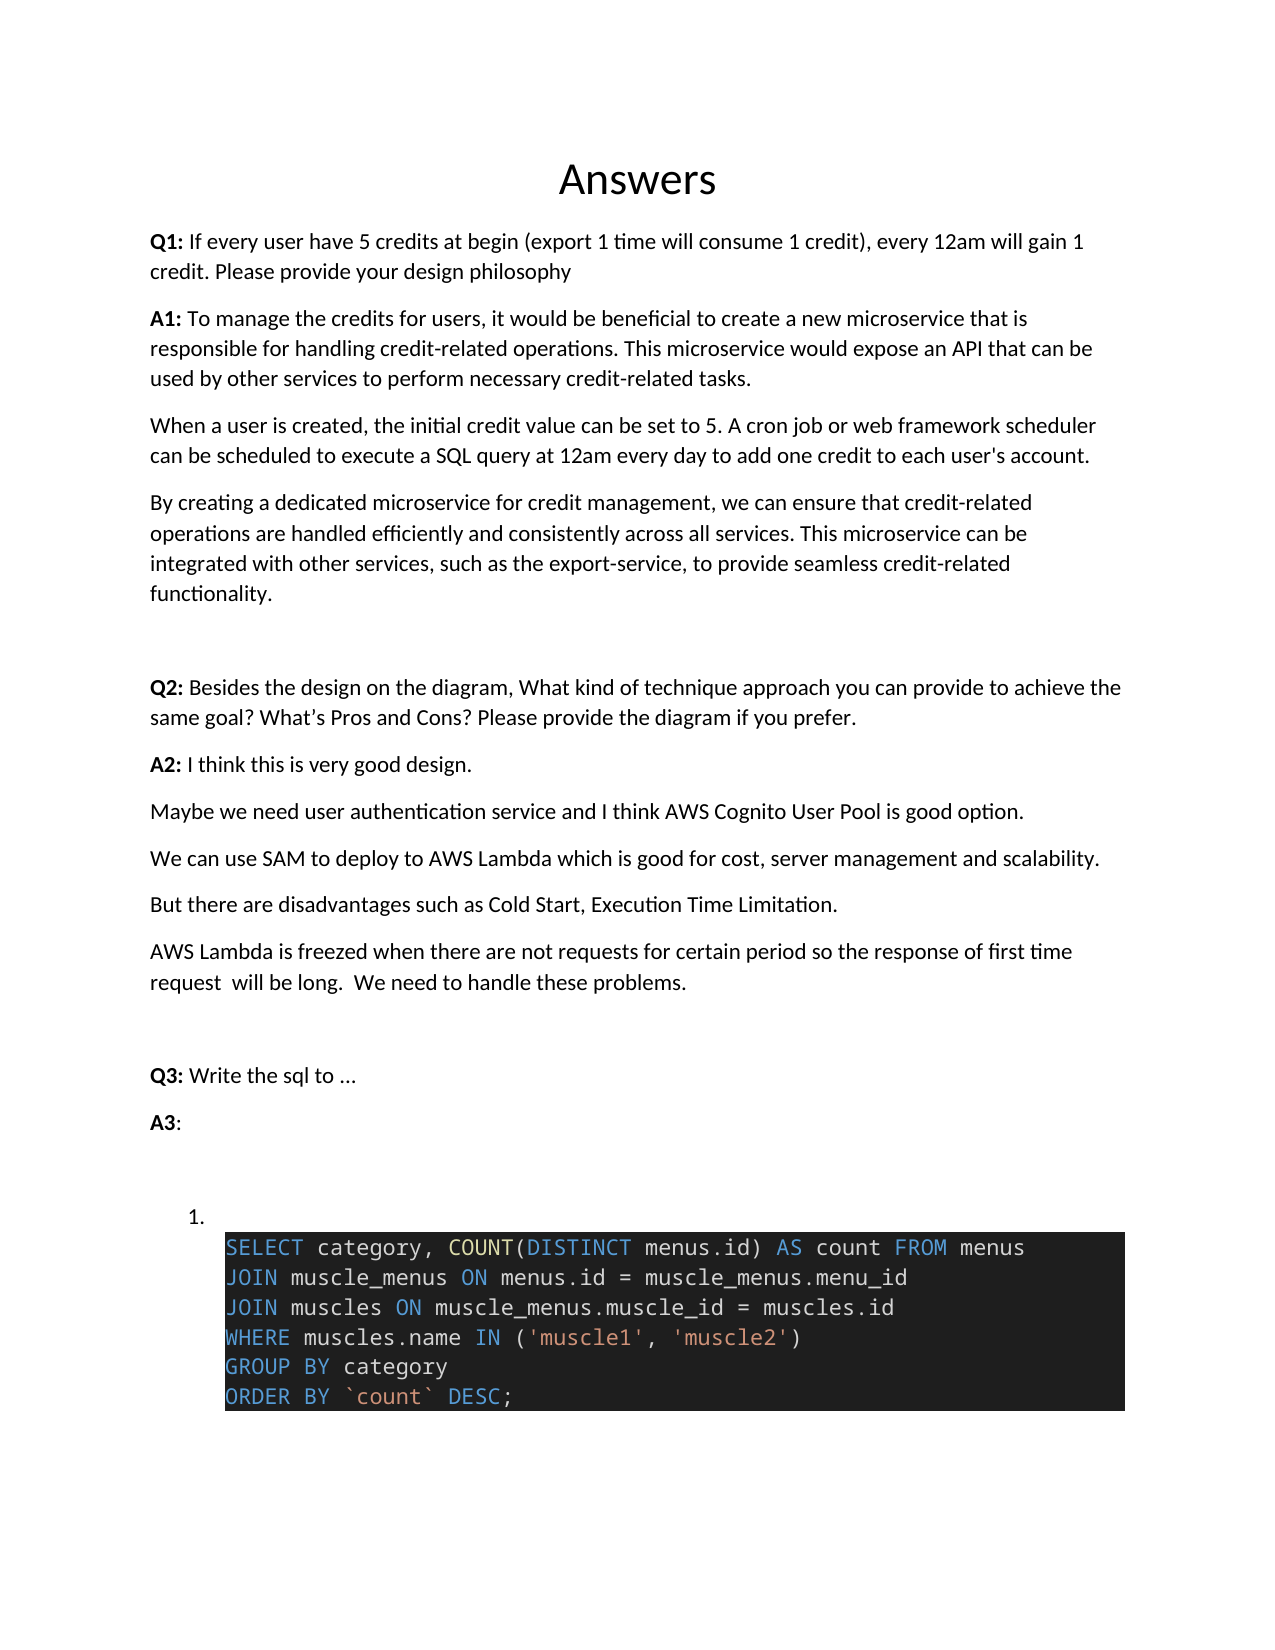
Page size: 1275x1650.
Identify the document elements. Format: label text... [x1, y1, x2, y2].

text When a user is created, the initial credit value can be set to 5. A cron job or web framework scheduler can be scheduled to execute a SQL query at 12am every day to add one credit to each user's account. [150, 411, 1125, 469]
text Q3: Write the sql to ... [150, 1061, 1125, 1089]
text AWS Lambda is freezed when there are not requests for certain period so the response of first time request will be long. We need to handle these problems. [150, 937, 1125, 996]
text A2: I think this is very good design. [150, 750, 1125, 778]
text Q1: If every user have 5 credits at begin (export 1 time will consume 1 credit), every 12am will gain 1 credit. Please provide your design philosophy [150, 227, 1125, 285]
list SELECT category, COUNT(DISTINCT menus.id) AS count FROM menus [225, 1232, 1125, 1262]
text We can use SAM to deploy to AWS Lambda which is good for cost, server management and scalability. [150, 844, 1125, 872]
list ORDER BY `count` DESC; [225, 1381, 1125, 1411]
text Q2: Besides the design on the diagram, What kind of technique approach you can provide to achieve the same goal? What’s Pros and Cons? Please provide the diagram if you prefer. [150, 673, 1125, 731]
list WHERE muscles.name IN ('muscle1', 'muscle2') [225, 1322, 1125, 1351]
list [225, 1262, 1125, 1292]
text Maybe we need user authentication service and I think AWS Cognito User Pool is good option. [150, 797, 1125, 825]
list GROUP BY category [225, 1351, 1125, 1381]
text A1: To manage the credits for users, it would be beneficial to create a new microservice that is responsible for handling credit-related operations. This microservice would expose an API that can be used by other services to perform necessary credit-related tasks. [150, 304, 1125, 392]
text A3: [150, 1108, 1125, 1136]
text But there are disadvantages such as Cold Start, Execution Time Limitation. [150, 891, 1125, 918]
text Answers [150, 150, 1125, 206]
text By creating a dedicated microservice for credit management, we can ensure that credit-related operations are handled efficiently and consistently across all services. This microservice can be integrated with other services, such as the export-service, to provide seamless credit-related functionality. [150, 488, 1125, 607]
list JOIN muscles ON muscle_menus.muscle_id = muscles.id [225, 1292, 1125, 1322]
